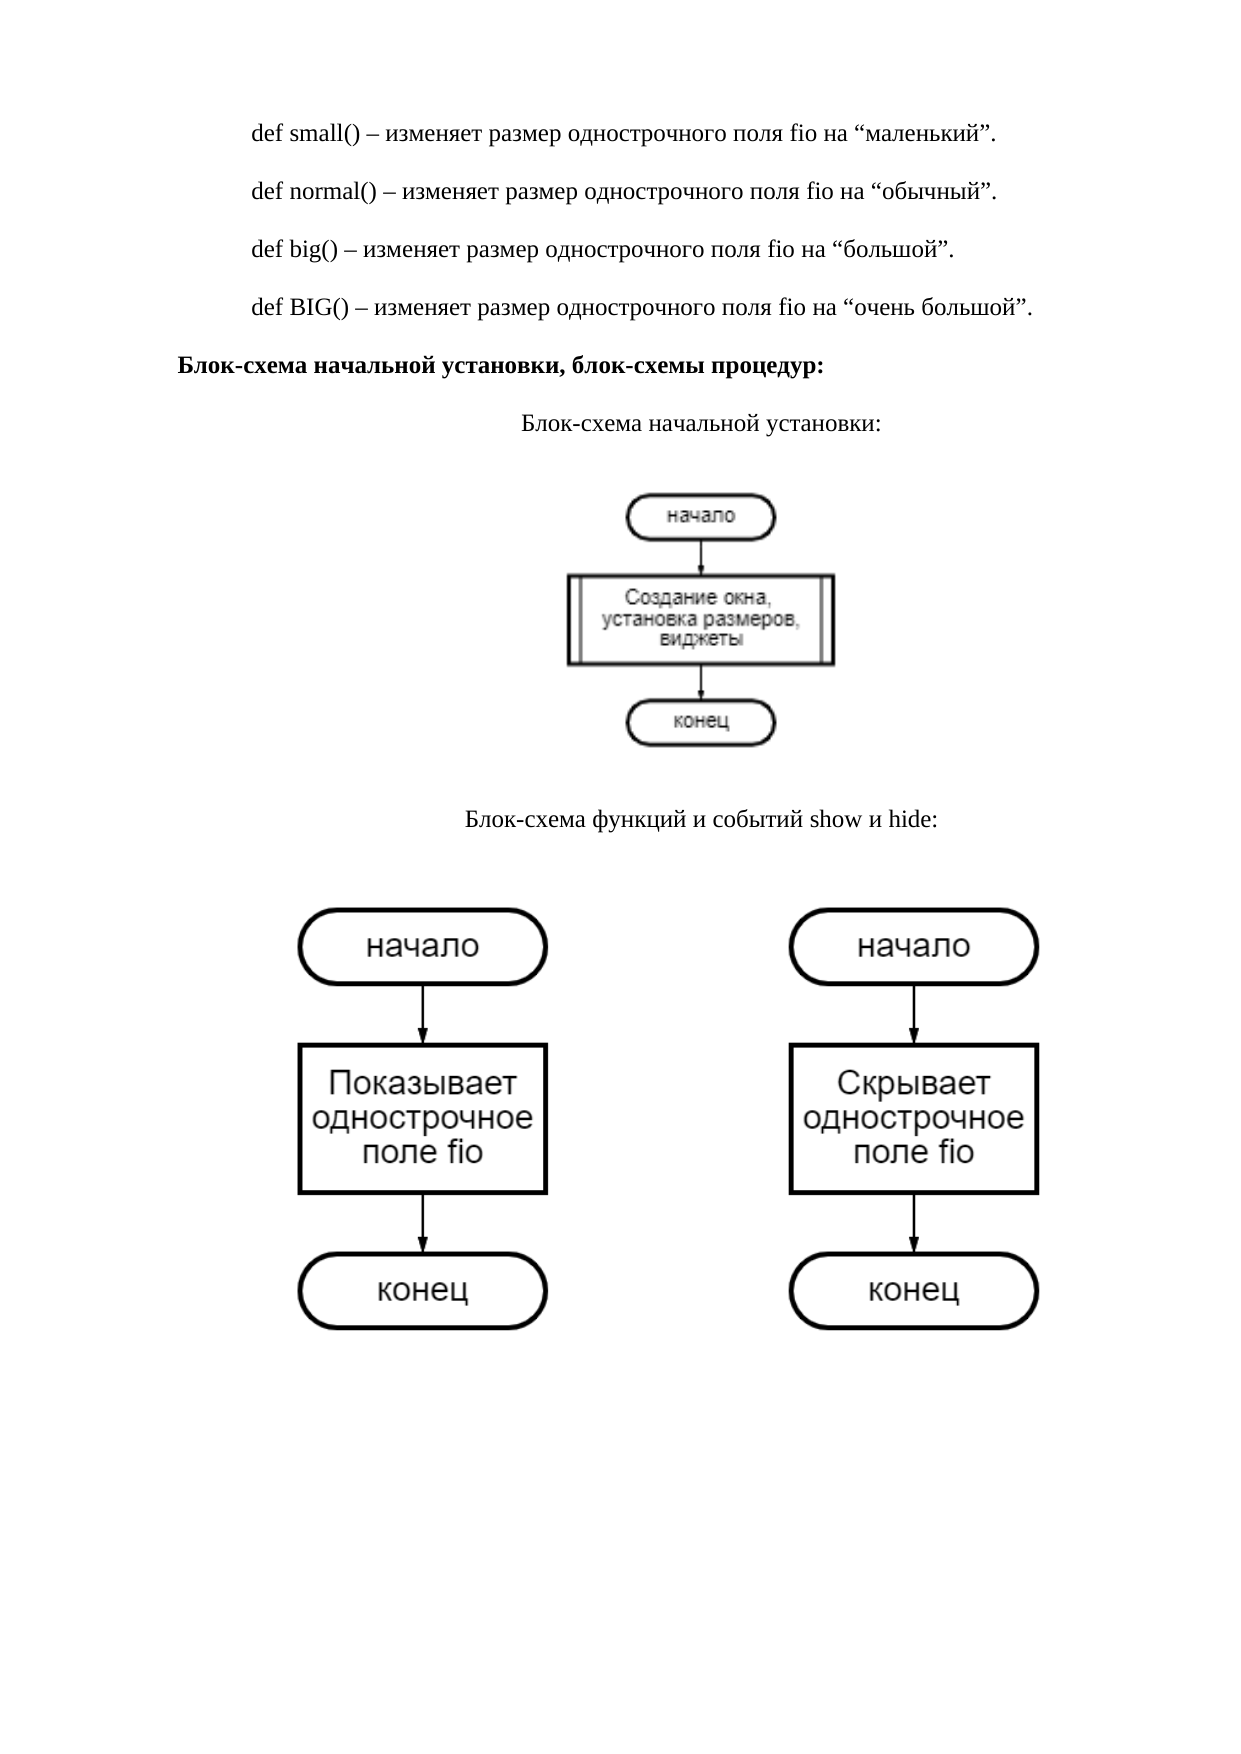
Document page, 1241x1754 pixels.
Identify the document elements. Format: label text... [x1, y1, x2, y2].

text Блок-схема начальной установки, блок-схемы процедур: [177, 350, 1152, 379]
text def small() – изменяет размер однострочного поля fio на “маленький”. [177, 118, 1152, 147]
picture [251, 861, 1086, 1377]
text Блок-схема функций и событий show и hide: [177, 804, 1152, 832]
text def big() – изменяет размер однострочного поля fio на “большой”. [177, 234, 1152, 263]
text def normal() – изменяет размер однострочного поля fio на “обычный”. [177, 176, 1152, 205]
picture [540, 466, 863, 775]
text Блок-схема начальной установки: [177, 408, 1152, 437]
text def BIG() – изменяет размер однострочного поля fio на “очень большой”. [177, 292, 1152, 321]
